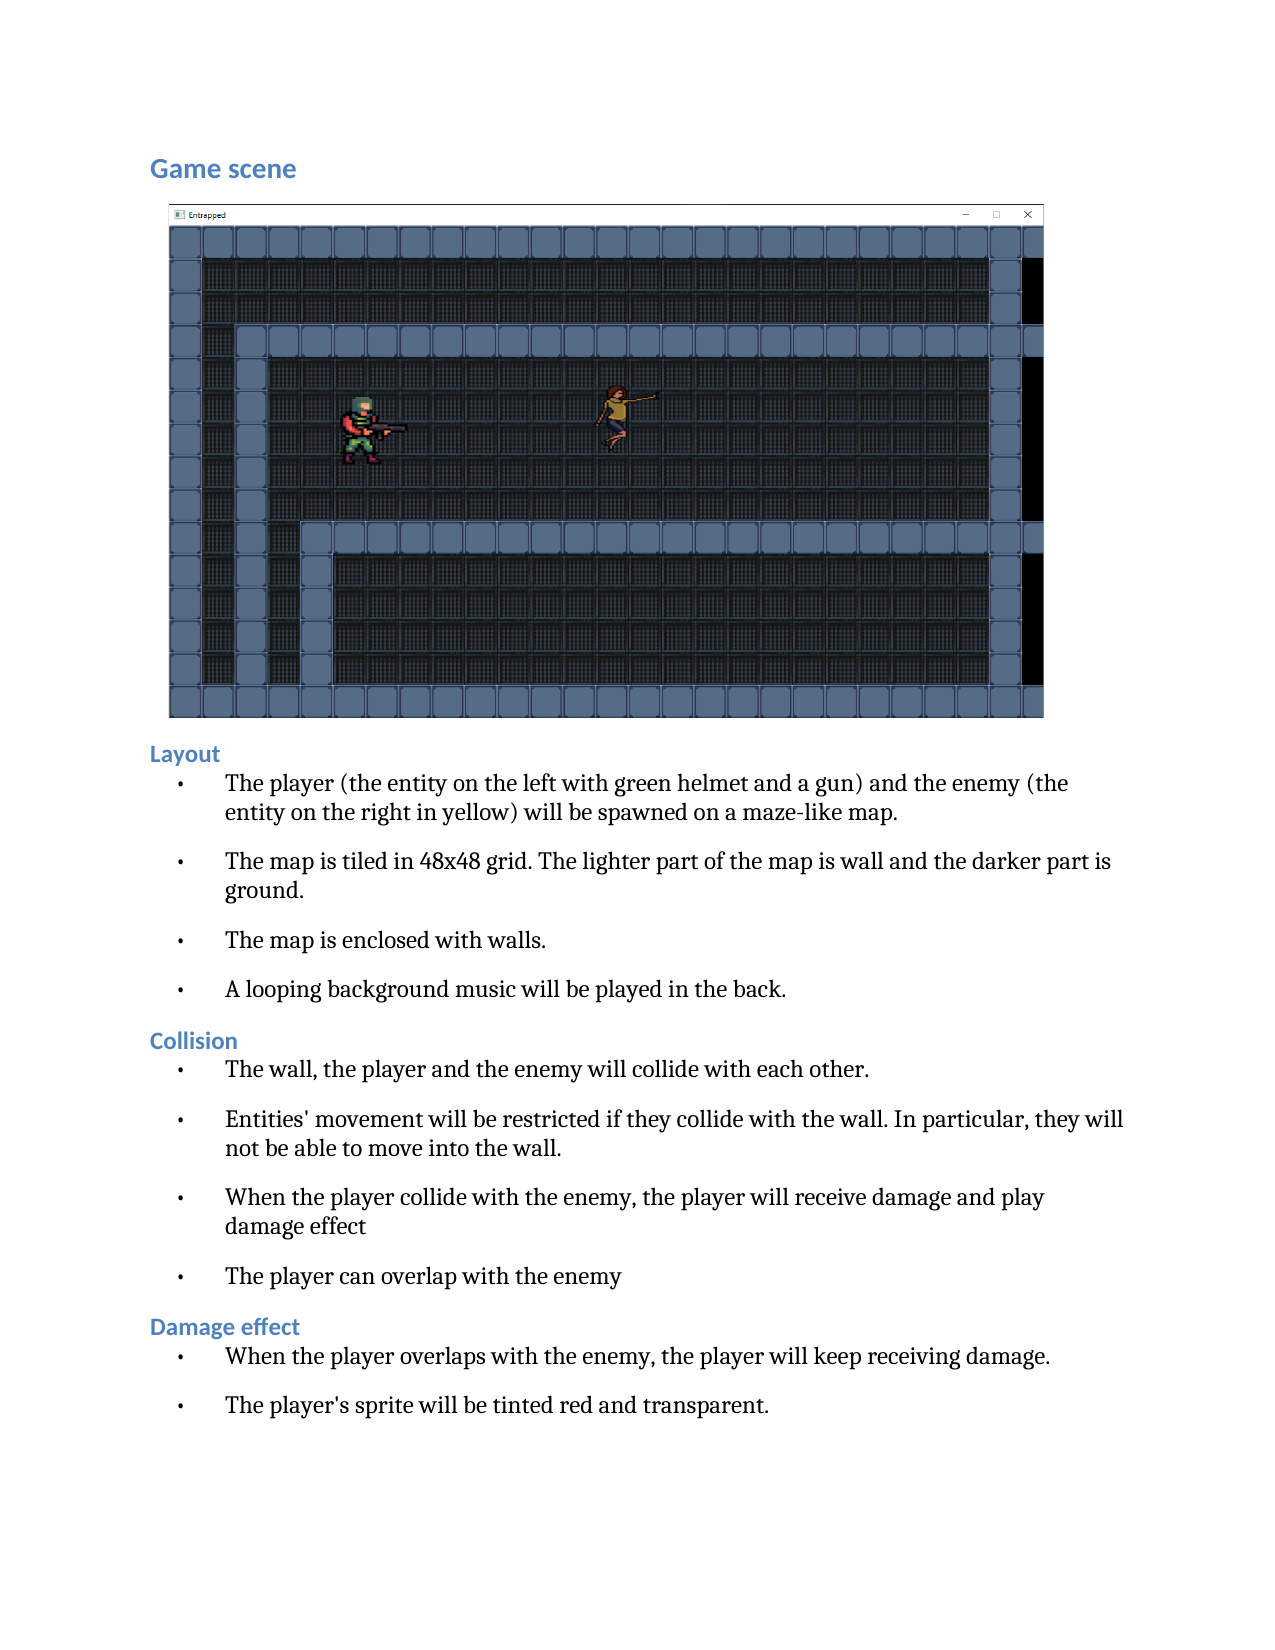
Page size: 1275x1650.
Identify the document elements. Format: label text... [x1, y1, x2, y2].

list When the player collide with the enemy, the player will receive damage and play damage effect [175, 1183, 1125, 1241]
list A looping background music will be played in the back. [175, 975, 1125, 1004]
list The player can overlap with the enemy [175, 1262, 1125, 1290]
list The wall, the player and the enemy will collide with each other. [175, 1055, 1125, 1084]
subtitle Damage effect [150, 1311, 1125, 1342]
subtitle Collision [150, 1025, 1125, 1055]
list The map is enclosed with walls. [175, 926, 1125, 954]
subtitle Layout [150, 738, 1125, 769]
list The player (the entity on the left with green helmet and a gun) and the enemy (the entity on the right in yellow) will be spawned on a maze-like map. [175, 769, 1125, 826]
list When the player overlaps with the enemy, the player will keep receiving damage. [175, 1342, 1125, 1370]
subtitle Game scene [150, 150, 1125, 186]
list The player's sprite will be tinted red and transparent. [175, 1391, 1125, 1420]
list Entities' movement will be restricted if they collide with the wall. In particular, they will not be able to move into the wall. [175, 1105, 1125, 1162]
list The map is tiled in 48x48 grid. The lighter part of the map is wall and the darker part is ground. [175, 847, 1125, 905]
picture [168, 204, 1044, 718]
